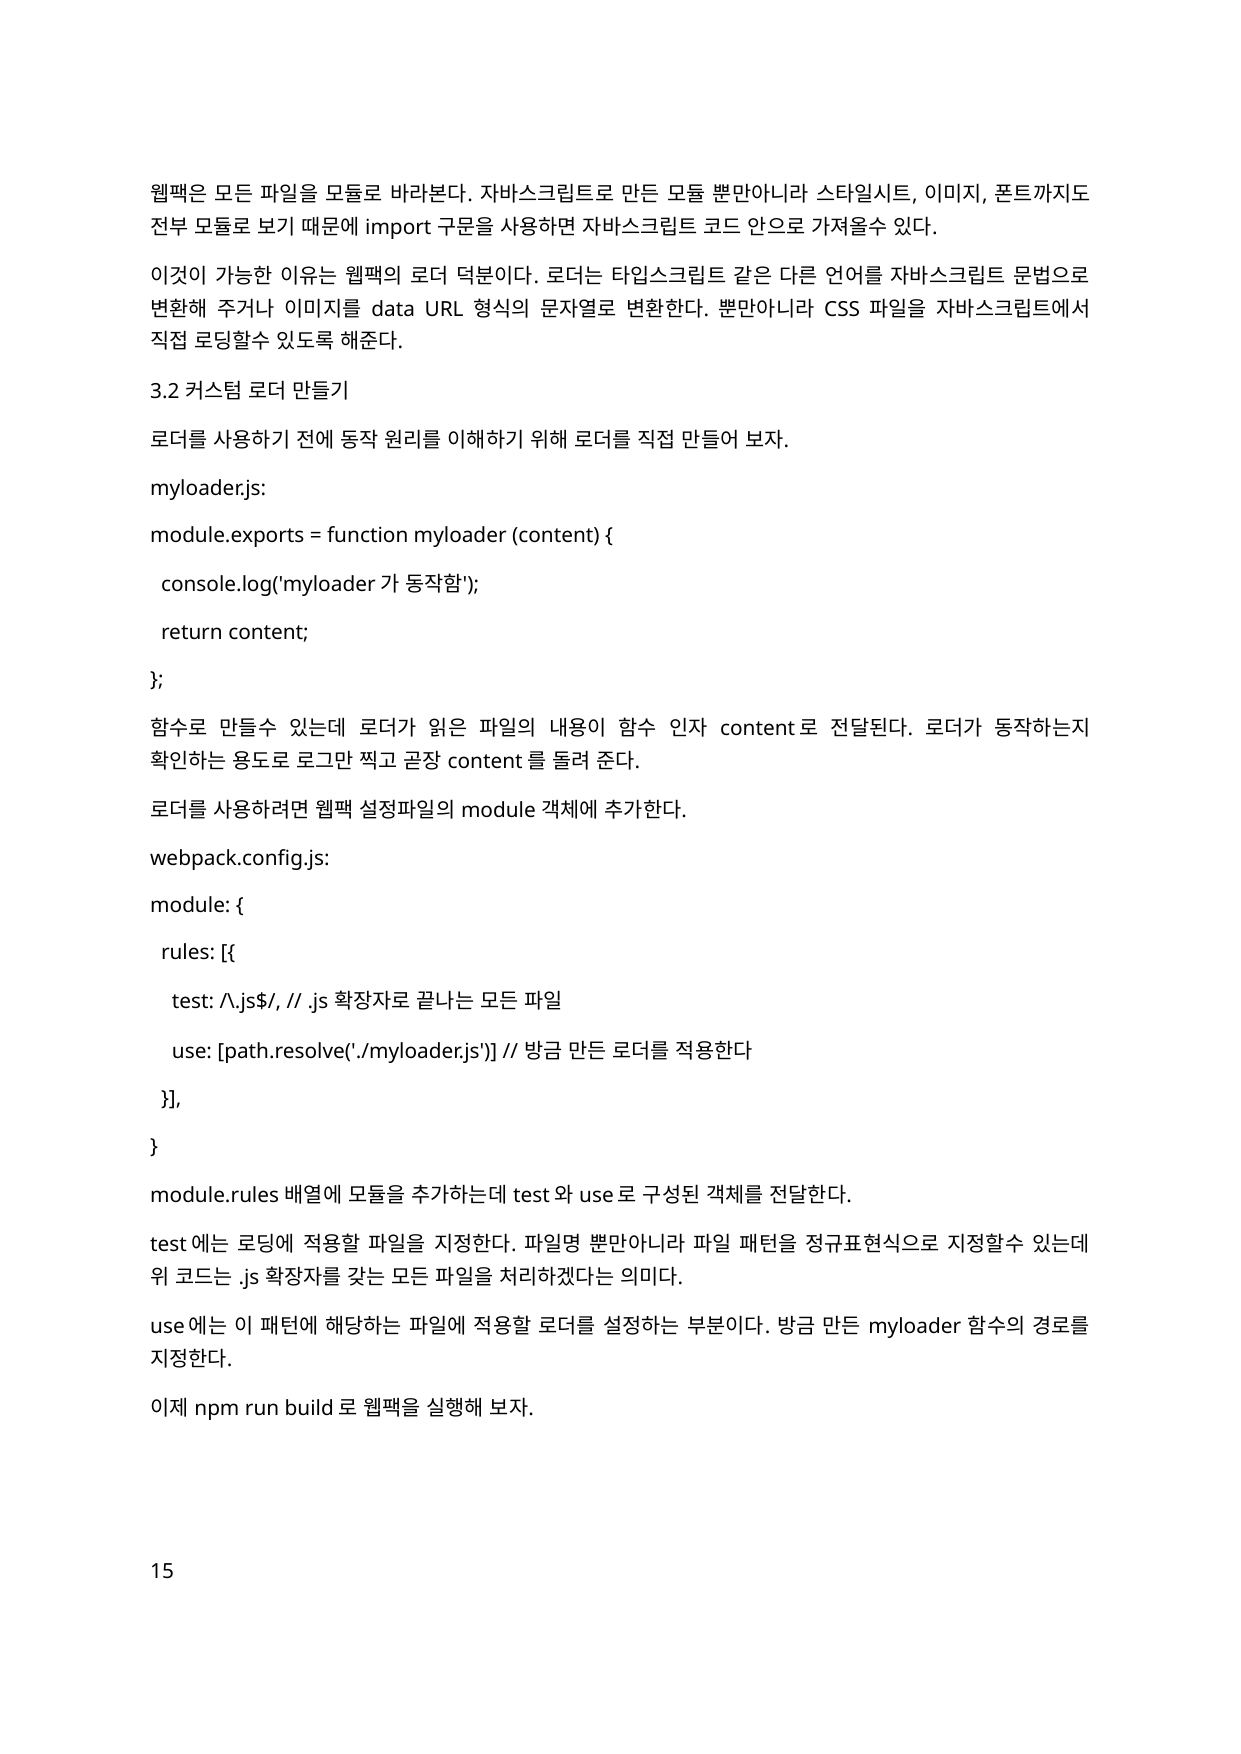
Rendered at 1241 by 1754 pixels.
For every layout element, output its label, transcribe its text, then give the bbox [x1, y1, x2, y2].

text } [150, 1131, 1090, 1159]
text 함수로 만들수 있는데 로더가 읽은 파일의 내용이 함수 인자 content로 전달된다. 로더가 동작하는지 확인하는 용도로 로그만 찍고 곧장 content를 돌려 준다. [150, 711, 1090, 774]
text 3.2 커스텀 로더 만들기 [150, 374, 1090, 404]
text module.rules 배열에 모듈을 추가하는데 test와 use로 구성된 객체를 전달한다. [150, 1178, 1090, 1208]
text module: { [150, 890, 1090, 918]
text 웹팩은 모든 파일을 모듈로 바라본다. 자바스크립트로 만든 모듈 뿐만아니라 스타일시트, 이미지, 폰트까지도 전부 모듈로 보기 때문에 import 구문을 사용하면 자바스크립트 코드 안으로 가져올수 있다. [150, 177, 1090, 240]
text rules: [{ [150, 937, 1090, 966]
text myloader.js: [150, 473, 1090, 501]
text }; [150, 664, 1090, 692]
text test에는 로딩에 적용할 파일을 지정한다. 파일명 뿐만아니라 파일 패턴을 정규표현식으로 지정할수 있는데 위 코드는 .js 확장자를 갖는 모든 파일을 처리하겠다는 의미다. [150, 1227, 1090, 1290]
text 로더를 사용하기 전에 동작 원리를 이해하기 위해 로더를 직접 만들어 보자. [150, 423, 1090, 454]
text 이제 npm run build로 웹팩을 실행해 보자. [150, 1392, 1090, 1422]
text }], [150, 1083, 1090, 1112]
text test: /\.js$/, // .js 확장자로 끝나는 모든 파일 [150, 985, 1090, 1015]
text 이것이 가능한 이유는 웹팩의 로더 덕분이다. 로더는 타입스크립트 같은 다른 언어를 자바스크립트 문법으로 변환해 주거나 이미지를 data URL 형식의 문자열로 변환한다. 뿐만아니라 CSS 파일을 자바스크립트에서 직접 로딩할수 있도록 해준다. [150, 259, 1090, 355]
text return content; [150, 617, 1090, 645]
text webpack.config.js: [150, 843, 1090, 871]
text 로더를 사용하려면 웹팩 설정파일의 module 객체에 추가한다. [150, 793, 1090, 824]
text use: [path.resolve('./myloader.js')] // 방금 만든 로더를 적용한다 [150, 1034, 1090, 1064]
text use에는 이 패턴에 해당하는 파일에 적용할 로더를 설정하는 부분이다. 방금 만든 myloader 함수의 경로를 지정한다. [150, 1309, 1090, 1372]
text module.exports = function myloader (content) { [150, 520, 1090, 548]
text console.log('myloader가 동작함'); [150, 567, 1090, 598]
